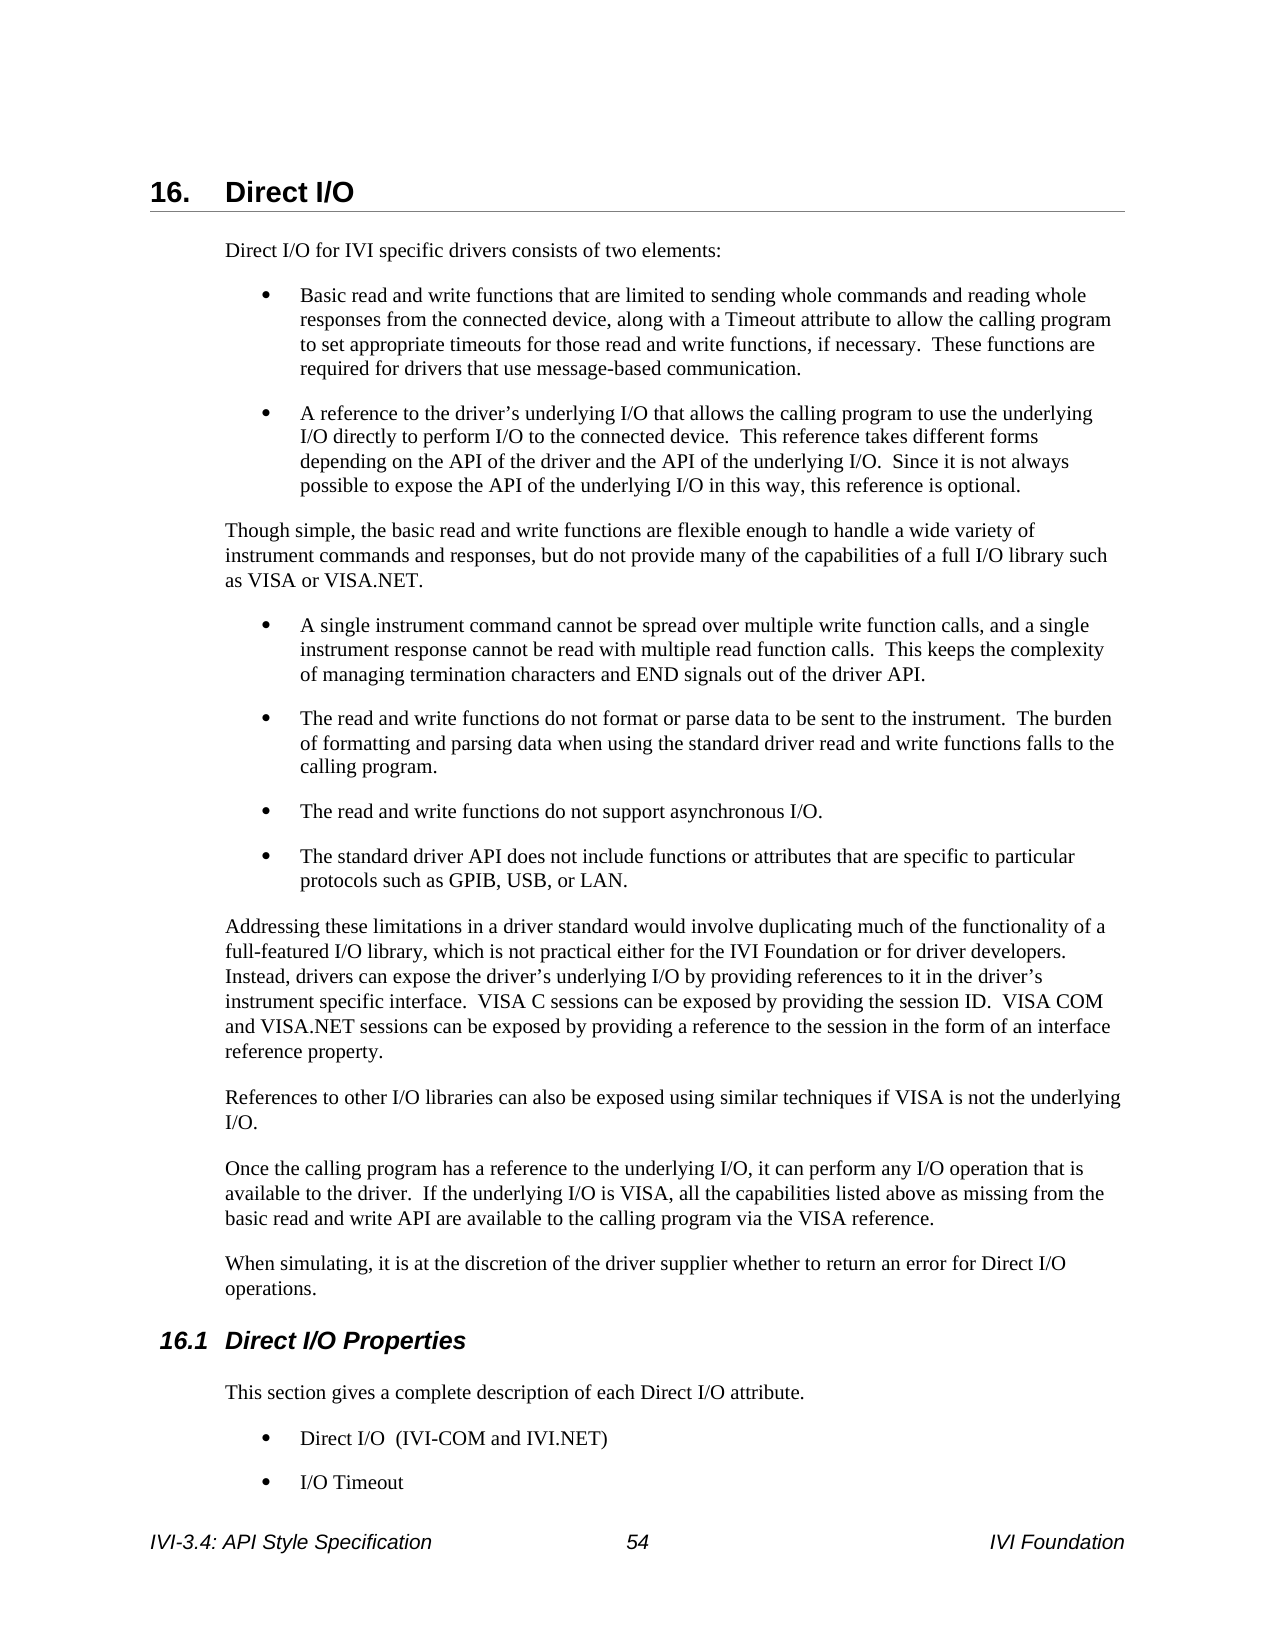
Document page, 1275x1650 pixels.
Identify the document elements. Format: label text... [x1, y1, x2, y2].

text When simulating, it is at the discretion of the driver supplier whether to return an error for Direct I/O operations. [225, 1251, 1125, 1301]
text This section gives a complete description of each Direct I/O attribute. [225, 1379, 1125, 1404]
list I/O Timeout [262, 1470, 1125, 1494]
list The standard driver API does not include functions or attributes that are specific to particular protocols such as GPIB, USB, or LAN. [262, 844, 1125, 892]
list The read and write functions do not format or parse data to be sent to the instrument. The burden of formatting and parsing data when using the standard driver read and write functions falls to the calling program. [262, 706, 1125, 778]
text Addressing these limitations in a driver standard would involve duplicating much of the functionality of a full-featured I/O library, which is not practical either for the IVI Foundation or for driver developers. Instead, drivers can expose the driver’s underlying I/O by providing references to it in the driver’s instrument specific interface. VISA C sessions can be exposed by providing the session ID. VISA COM and VISA.NET sessions can be exposed by providing a reference to the session in the form of an interface reference property. [225, 913, 1125, 1063]
text References to other I/O libraries can also be exposed using similar techniques if VISA is not the underlying I/O. [225, 1084, 1125, 1134]
text Though simple, the basic read and write functions are flexible enough to handle a wide variety of instrument commands and responses, but do not provide many of the capabilities of a full I/O library such as VISA or VISA.NET. [225, 517, 1125, 592]
list Direct I/O (IVI-COM and IVI.NET) [262, 1425, 1125, 1449]
text Direct I/O for IVI specific drivers consists of two elements: [225, 237, 1125, 262]
list Basic read and write functions that are limited to sending whole commands and reading whole responses from the connected device, along with a Timeout attribute to allow the calling program to set appropriate timeouts for those read and write functions, if necessary. These functions are required for drivers that use message-based communication. [262, 283, 1125, 379]
list The read and write functions do not support asynchronous I/O. [262, 799, 1125, 823]
subtitle Direct I/O [150, 175, 1125, 211]
subtitle Direct I/O Properties [159, 1326, 1125, 1354]
list A single instrument command cannot be spread over multiple write function calls, and a single instrument response cannot be read with multiple read function calls. This keeps the complexity of managing termination characters and END signals out of the driver API. [262, 613, 1125, 686]
list A reference to the driver’s underlying I/O that allows the calling program to use the underlying I/O directly to perform I/O to the connected device. This reference takes different forms depending on the API of the driver and the API of the underlying I/O. Since it is not always possible to expose the API of the underlying I/O in this way, this reference is optional. [262, 400, 1125, 497]
text Once the calling program has a reference to the underlying I/O, it can perform any I/O operation that is available to the driver. If the underlying I/O is VISA, all the capabilities listed above as missing from the basic read and write API are available to the calling program via the VISA reference. [225, 1155, 1125, 1230]
